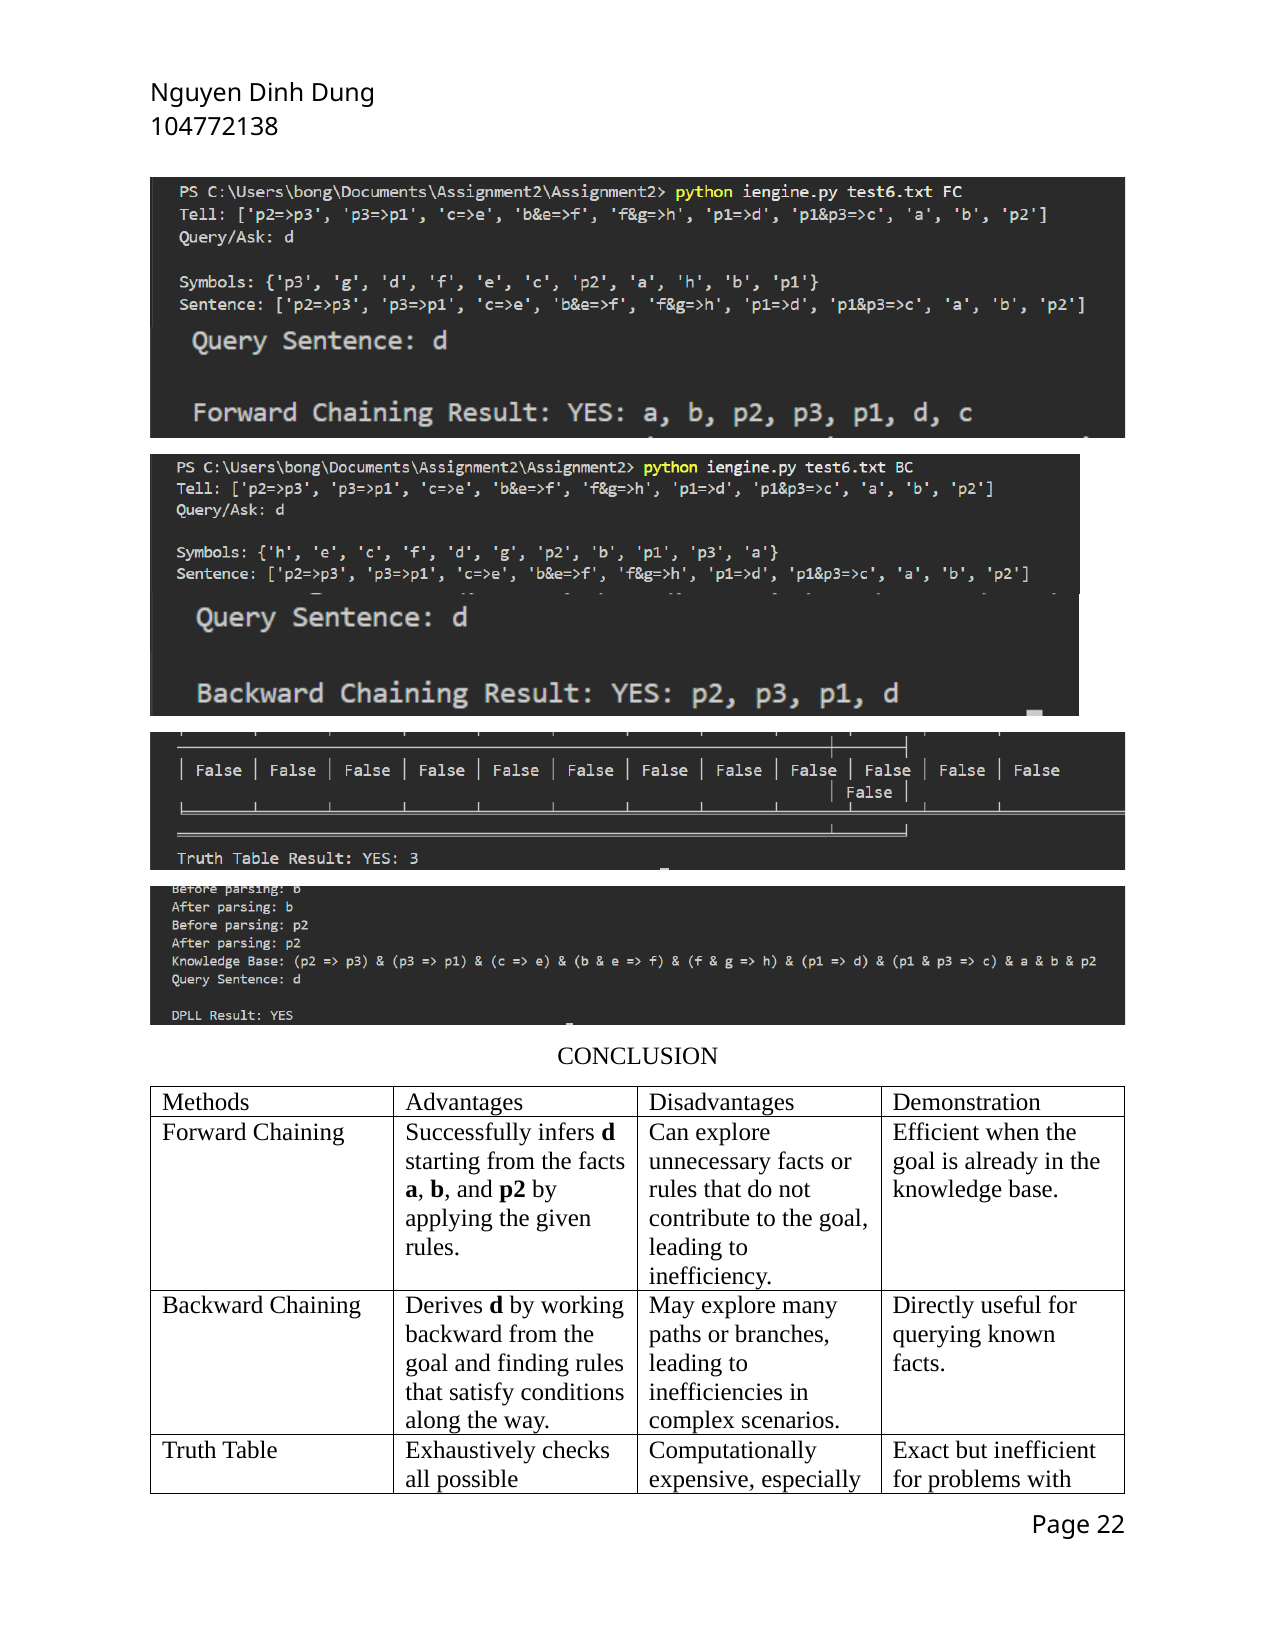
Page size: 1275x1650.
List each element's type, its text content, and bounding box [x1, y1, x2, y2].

picture [150, 732, 1125, 870]
table_cell Derives d by working backward from the goal and finding rules that satisfy conditions along the way. [394, 1291, 637, 1434]
picture [150, 454, 1080, 716]
picture [150, 177, 1125, 438]
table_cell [882, 1435, 1124, 1493]
table_cell Directly useful for querying known facts. [882, 1291, 1124, 1434]
table_cell Efficient when the goal is already in the knowledge base. [882, 1117, 1124, 1289]
table_cell Truth Table [151, 1435, 393, 1493]
table_header Methods [151, 1087, 393, 1116]
table_cell Forward Chaining [151, 1117, 393, 1289]
table_cell Successfully infers d starting from the facts a, b, and p2 by applying the given rules. [394, 1117, 637, 1289]
table_header Disadvantages [638, 1087, 881, 1116]
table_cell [394, 1435, 637, 1493]
table_header Demonstration [882, 1087, 1124, 1116]
picture [150, 886, 1125, 1025]
table_header Advantages [394, 1087, 637, 1116]
table_cell May explore many paths or branches, leading to inefficiencies in complex scenarios. [638, 1291, 881, 1434]
text CONCLUSION [150, 1041, 1125, 1069]
table_cell Can explore unnecessary facts or rules that do not contribute to the goal, leading to inefficiency. [638, 1117, 881, 1289]
table_cell Backward Chaining [151, 1291, 393, 1434]
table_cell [638, 1435, 881, 1493]
